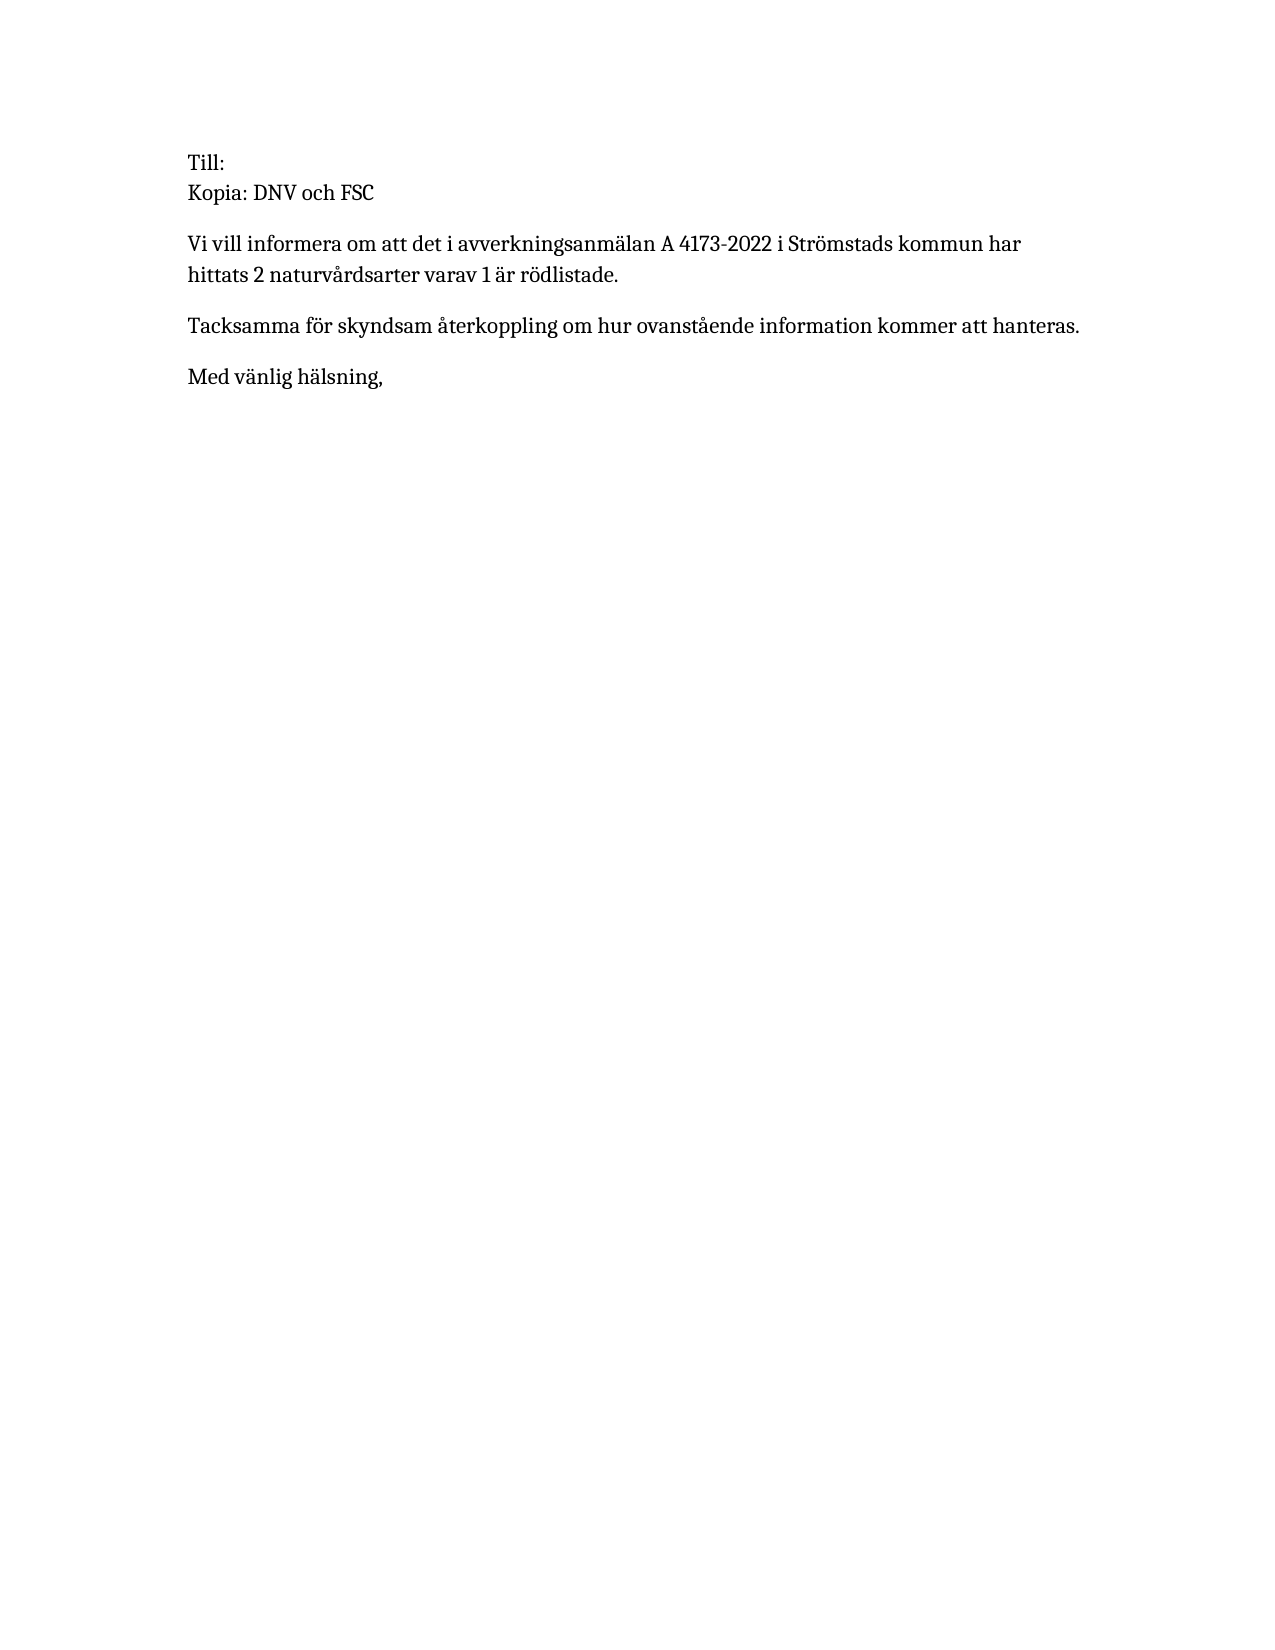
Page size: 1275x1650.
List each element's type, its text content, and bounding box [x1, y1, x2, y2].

text Med vänlig hälsning, [187, 363, 1087, 420]
text Tacksamma för skyndsam återkoppling om hur ovanstående information kommer att hanteras. [187, 312, 1087, 339]
text Till: Kopia: DNV och FSC [187, 150, 1087, 207]
text Vi vill informera om att det i avverkningsanmälan A 4173-2022 i Strömstads kommun har hittats 2 naturvårdsarter varav 1 är rödlistade. [187, 231, 1087, 288]
